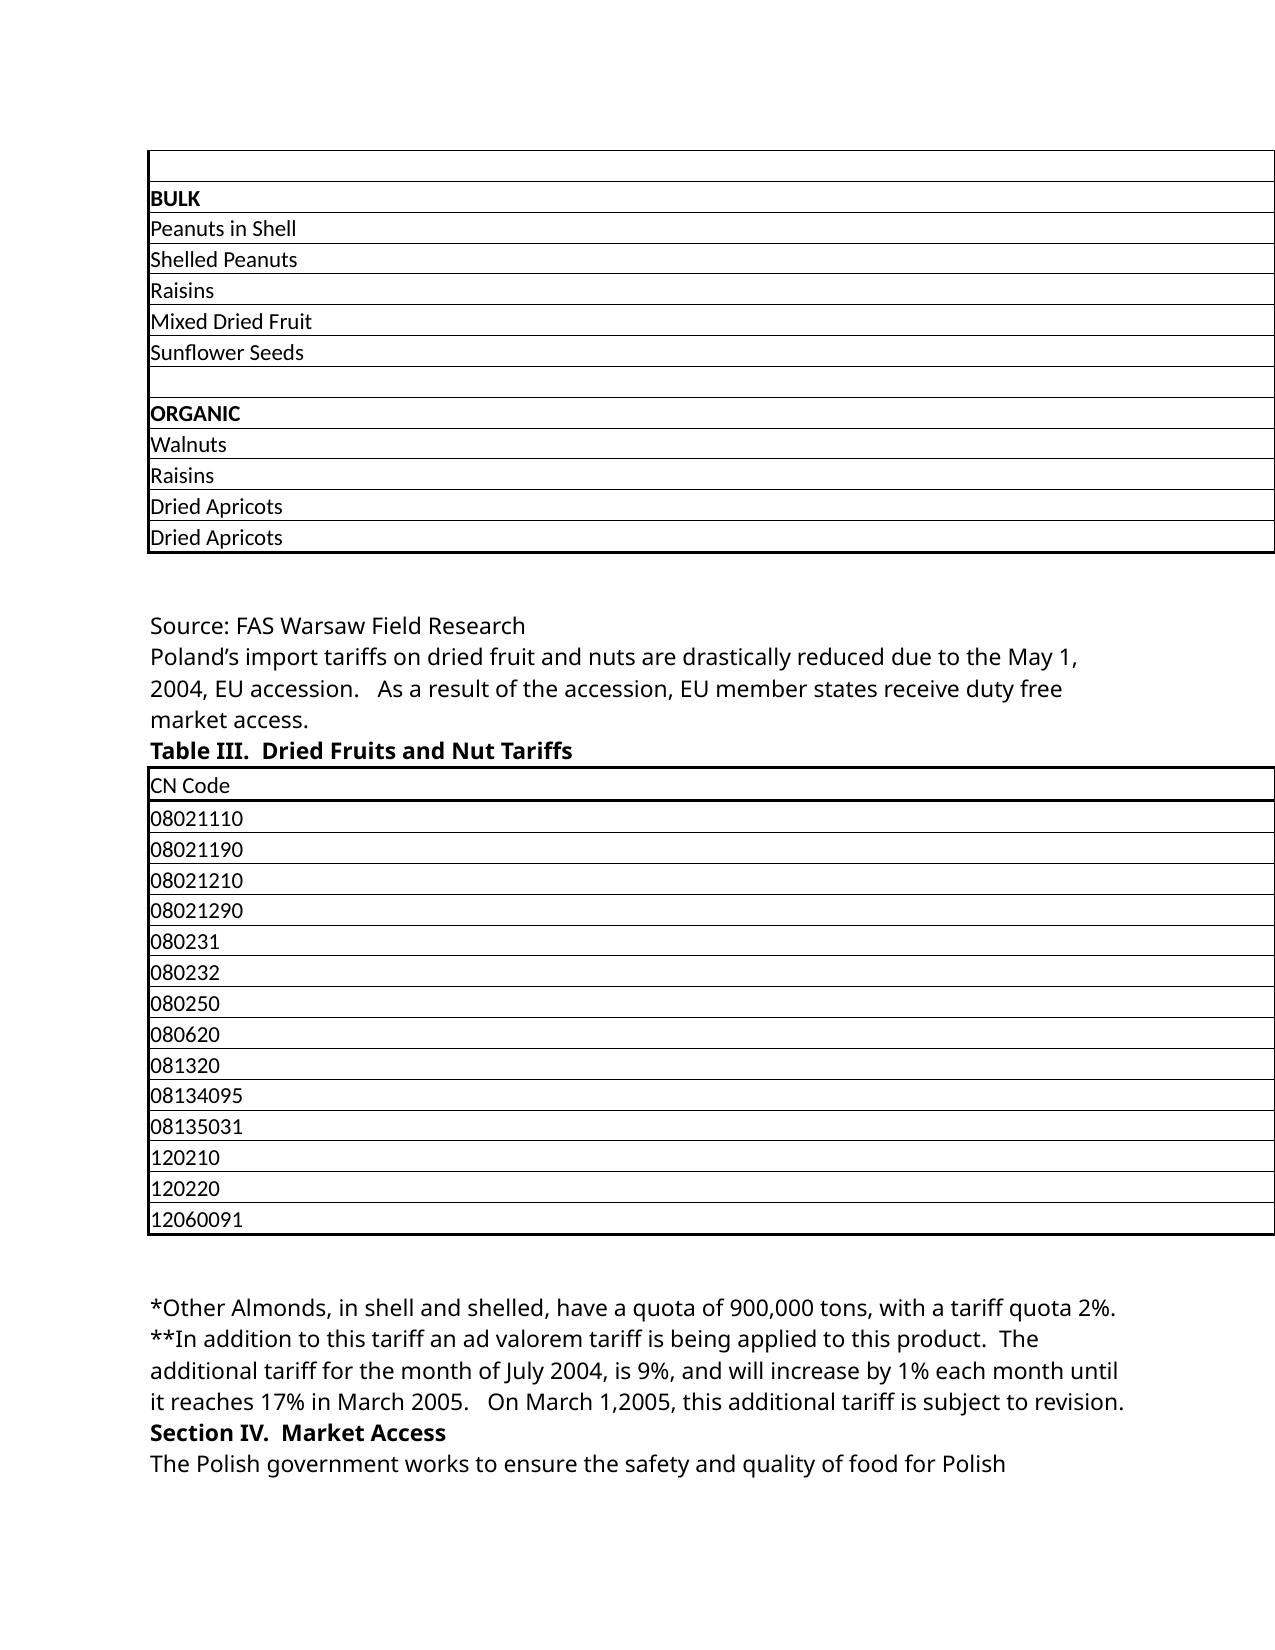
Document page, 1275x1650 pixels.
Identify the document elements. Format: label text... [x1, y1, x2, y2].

table_cell [150, 367, 1274, 397]
table_header CN Code [150, 769, 1274, 799]
table_cell Walnuts [150, 429, 1274, 458]
table_cell 12060091 [150, 1203, 1274, 1233]
table_cell Dried Apricots [150, 521, 1274, 551]
table_cell BULK [150, 182, 1274, 212]
table_cell Peanuts in Shell [150, 213, 1274, 242]
table_cell 080620 [150, 1018, 1274, 1048]
table_cell 08135031 [150, 1111, 1274, 1140]
table_cell 08021110 [150, 802, 1274, 832]
table_cell Sunflower Seeds [150, 336, 1274, 366]
table_cell Raisins [150, 274, 1274, 304]
table_cell 081320 [150, 1049, 1274, 1079]
table_cell [150, 151, 1274, 181]
table_cell 080232 [150, 956, 1274, 986]
table_cell 08021290 [150, 895, 1274, 924]
table_cell 08021190 [150, 833, 1274, 863]
table_cell 120220 [150, 1172, 1274, 1202]
table_cell Shelled Peanuts [150, 244, 1274, 273]
table_cell Raisins [150, 459, 1274, 489]
table_cell 080231 [150, 926, 1274, 955]
table_cell 080250 [150, 987, 1274, 1017]
table_cell 08134095 [150, 1080, 1274, 1109]
table_cell Dried Apricots [150, 490, 1274, 520]
table_cell 120210 [150, 1141, 1274, 1171]
table_cell 08021210 [150, 864, 1274, 894]
table_cell ORGANIC [150, 398, 1274, 427]
table_cell Mixed Dried Fruit [150, 305, 1274, 335]
